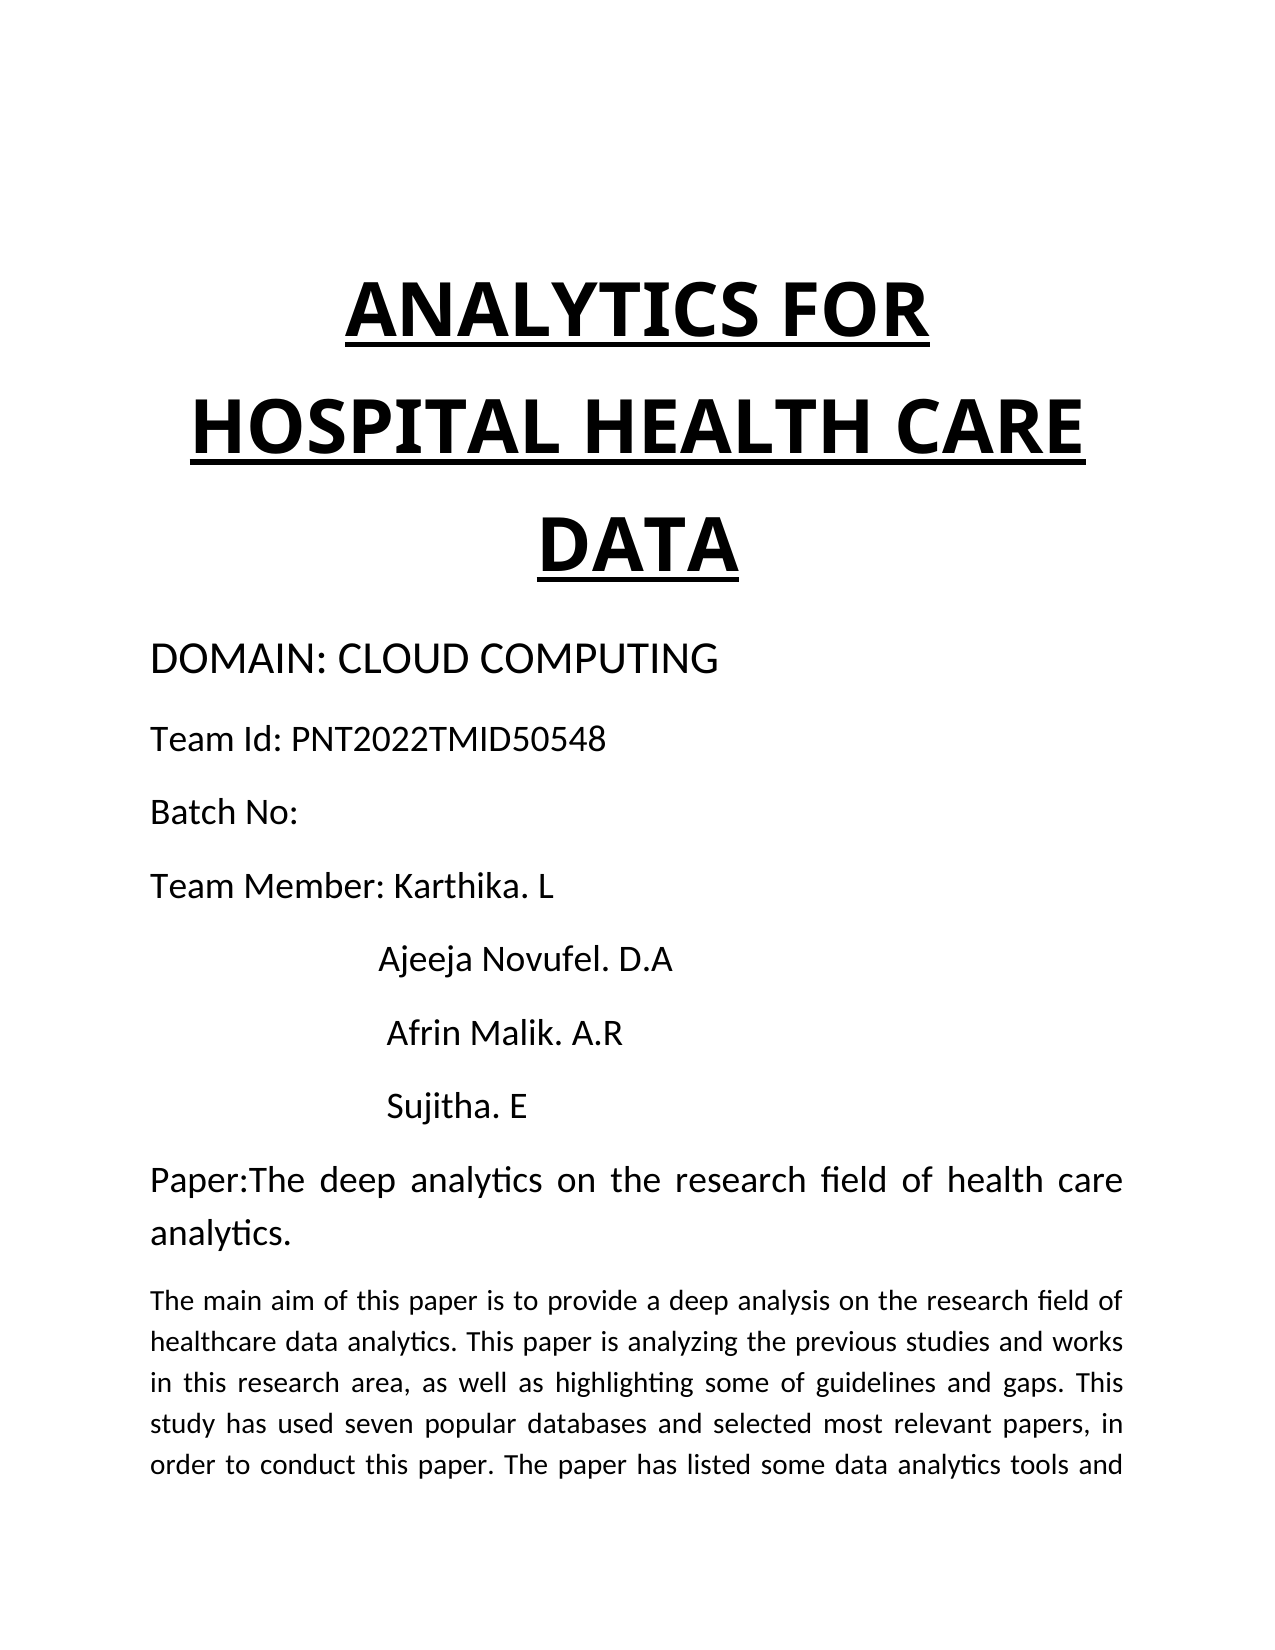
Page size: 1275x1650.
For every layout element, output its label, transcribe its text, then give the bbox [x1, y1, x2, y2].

text Team Id: PNT2022TMID50548 [150, 714, 1125, 760]
text DOMAIN: CLOUD COMPUTING [150, 629, 1125, 685]
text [150, 1282, 1125, 1481]
text Team Member: Karthika. L [150, 862, 1125, 907]
text ANALYTICS FOR HOSPITAL HEALTH CARE DATA [150, 256, 1125, 593]
text Paper:The deep analytics on the research field of health care analytics. [150, 1156, 1125, 1254]
text Sujitha. E [150, 1082, 1125, 1128]
text Ajeeja Novufel. D.A [150, 935, 1125, 981]
text Batch No: [150, 788, 1125, 834]
text Afrin Malik. A.R [150, 1009, 1125, 1054]
